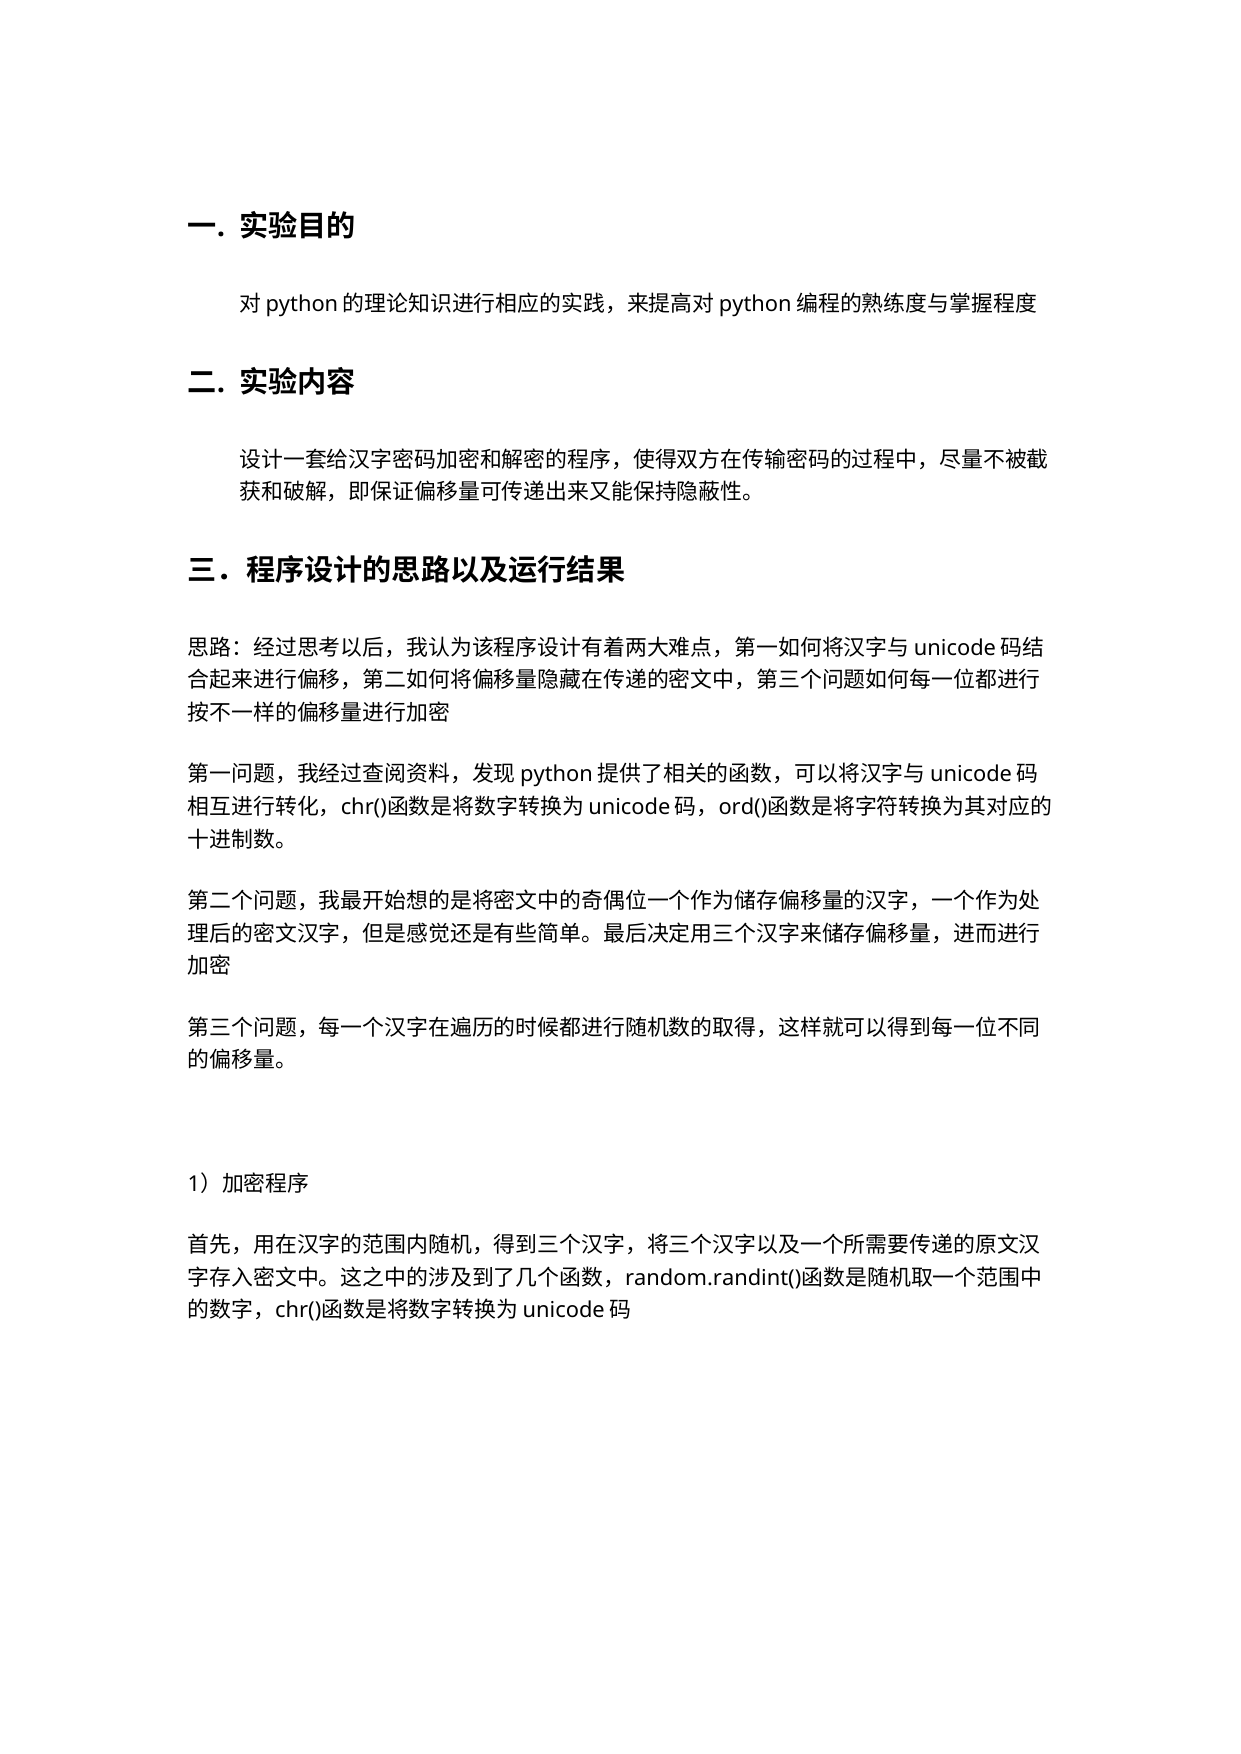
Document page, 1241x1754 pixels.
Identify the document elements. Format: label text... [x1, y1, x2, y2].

text 1）加密程序 [187, 1165, 1053, 1198]
list 对python的理论知识进行相应的实践，来提高对python编程的熟练度与掌握程度 [239, 285, 1053, 318]
text 首先，用在汉字的范围内随机，得到三个汉字，将三个汉字以及一个所需要传递的原文汉字存入密文中。这之中的涉及到了几个函数，random.randint()函数是随机取一个范围中的数字，chr()函数是将数字转换为unicode码 [187, 1227, 1053, 1324]
text 思路：经过思考以后，我认为该程序设计有着两大难点，第一如何将汉字与unicode码结合起来进行偏移，第二如何将偏移量隐藏在传递的密文中，第三个问题如何每一位都进行按不一样的偏移量进行加密 [187, 629, 1053, 727]
text 第三个问题，每一个汉字在遍历的时候都进行随机数的取得，这样就可以得到每一位不同的偏移量。 [187, 1009, 1053, 1074]
text 第二个问题，我最开始想的是将密文中的奇偶位一个作为储存偏移量的汉字，一个作为处理后的密文汉字，但是感觉还是有些简单。最后决定用三个汉字来储存偏移量，进而进行加密 [187, 883, 1053, 980]
text 第一问题，我经过查阅资料，发现python提供了相关的函数，可以将汉字与unicode码相互进行转化，chr()函数是将数字转换为unicode码，ord()函数是将字符转换为其对应的十进制数。 [187, 756, 1053, 854]
list 实验目的 [187, 191, 1053, 256]
list 设计一套给汉字密码加密和解密的程序，使得双方在传输密码的过程中，尽量不被截获和破解，即保证偏移量可传递出来又能保持隐蔽性。 [239, 441, 1053, 506]
text 三．程序设计的思路以及运行结果 [187, 535, 1053, 600]
list 实验内容 [187, 347, 1053, 412]
